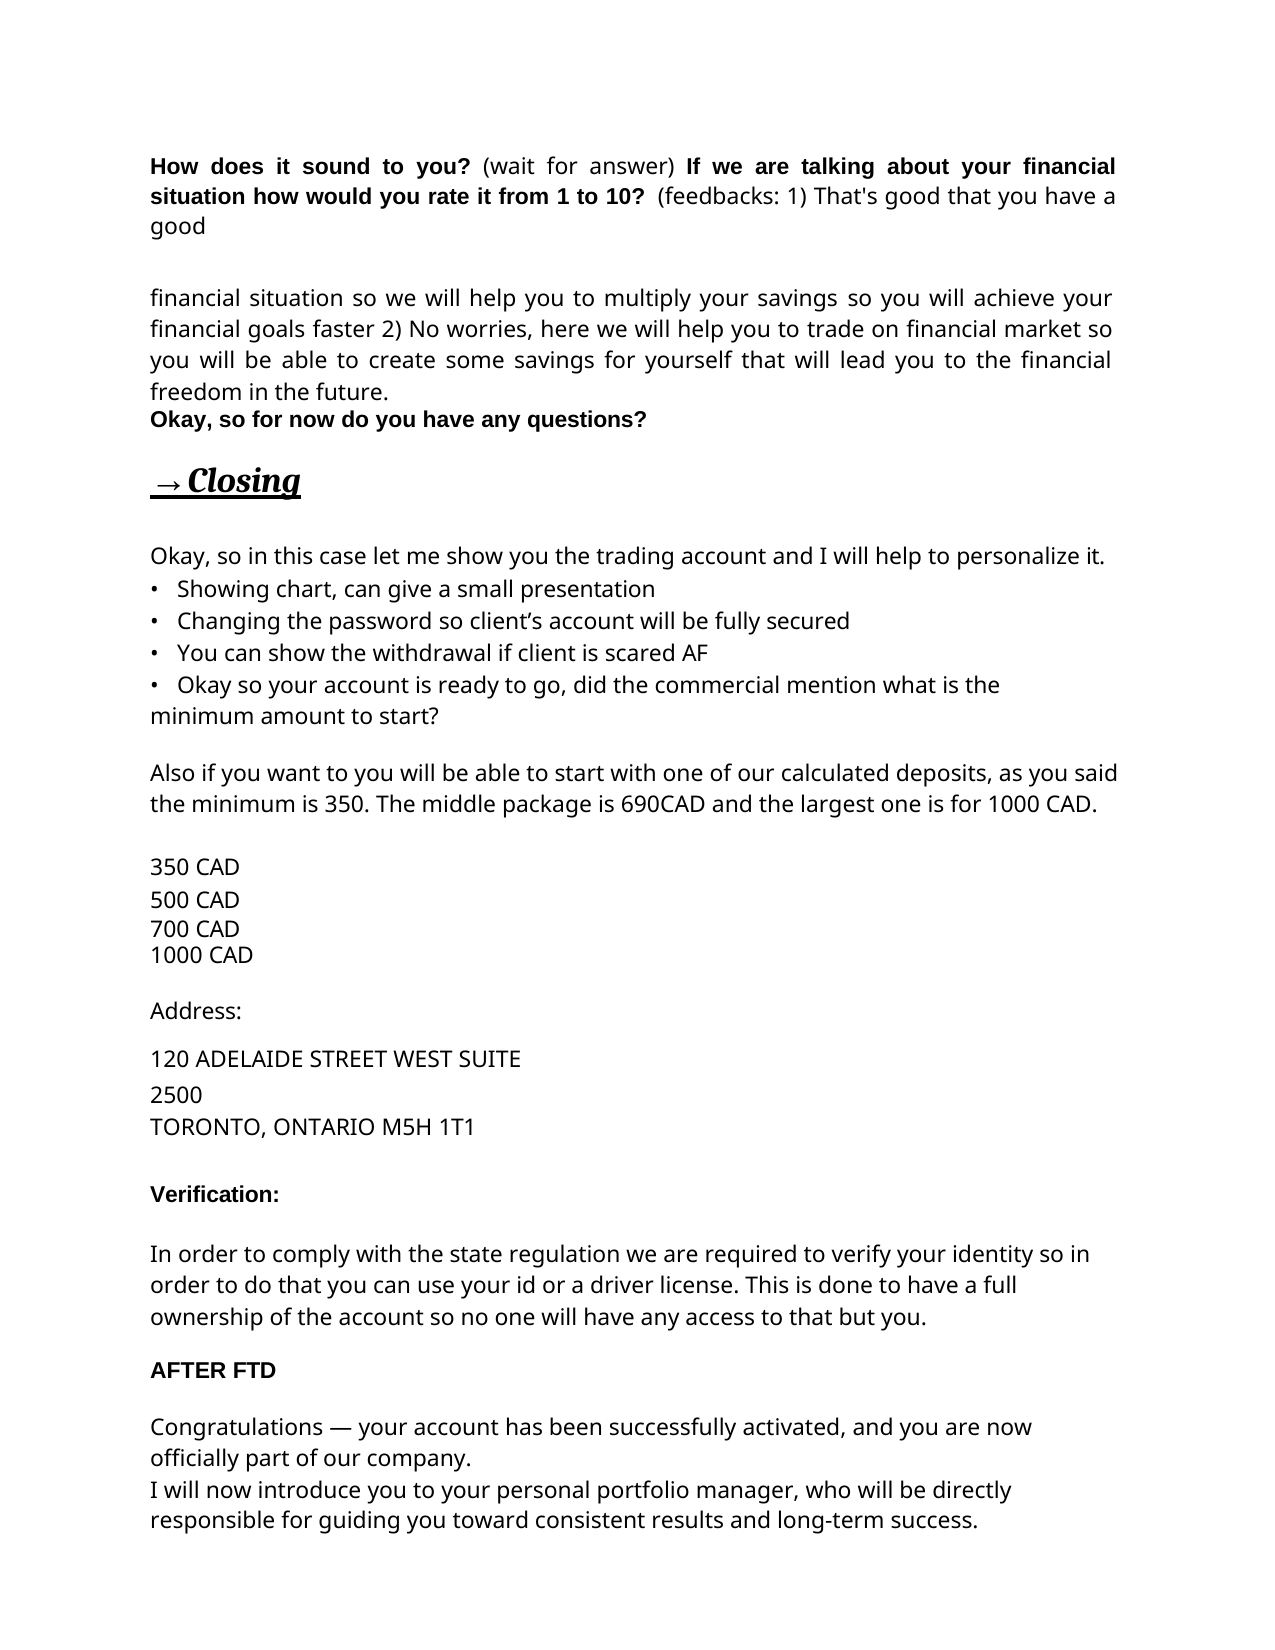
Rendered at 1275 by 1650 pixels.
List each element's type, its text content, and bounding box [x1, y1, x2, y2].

text How does it sound to you? (wait for answer) If we are talking about your financial situation how would you rate it from 1 to 10? (feedbacks: 1) That's good that you have a good [150, 150, 1117, 242]
text 500 CAD [150, 884, 1125, 915]
list Okay so your account is ready to go, did the commercial mention what is the minimum amount to start? [150, 669, 1047, 731]
text TORONTO, ONTARIO M5H 1T1 [150, 1115, 1125, 1141]
list You can show the withdrawal if client is scared AF [150, 637, 1125, 668]
text 120 ADELAIDE STREET WEST SUITE 2500 [150, 1043, 537, 1111]
text In order to comply with the state regulation we are required to verify your identity so in order to do that you can use your id or a driver license. This is done to have a full ownership of the account so no one will have any access to that but you. [150, 1238, 1117, 1332]
text financial situation so we will help you to multiply your savings so you will achieve your financial goals faster 2) No worries, here we will help you to trade on financial market so you will be able to create some savings for yourself that will lead you to the financial freedom in the future. [150, 282, 1113, 407]
text I will now introduce you to your personal portfolio manager, who will be directly responsible for guiding you toward consistent results and long-term success. [150, 1474, 1125, 1535]
subtitle →Closing [150, 457, 1125, 502]
text Also if you want to you will be able to start with one of our calculated deposits, as you said the minimum is 350. The middle package is 690CAD and the largest one is for 1000 CAD. [150, 757, 1121, 819]
list Changing the password so client’s account will be fully secured [150, 605, 1125, 636]
subtitle AFTER FTD [150, 1357, 1125, 1383]
text Address: [150, 995, 1125, 1026]
text Okay, so for now do you have any questions? [150, 407, 1125, 432]
text 1000 CAD [150, 943, 1125, 969]
text Congratulations — your account has been successfully activated, and you are now officially part of our company. [150, 1411, 1125, 1473]
text 350 CAD [150, 851, 1125, 882]
subtitle Verification: [150, 1181, 1125, 1207]
text 700 CAD [150, 917, 1125, 943]
list Showing chart, can give a small presentation [150, 572, 1125, 604]
text Okay, so in this case let me show you the trading account and I will help to personalize it. [150, 540, 1125, 571]
